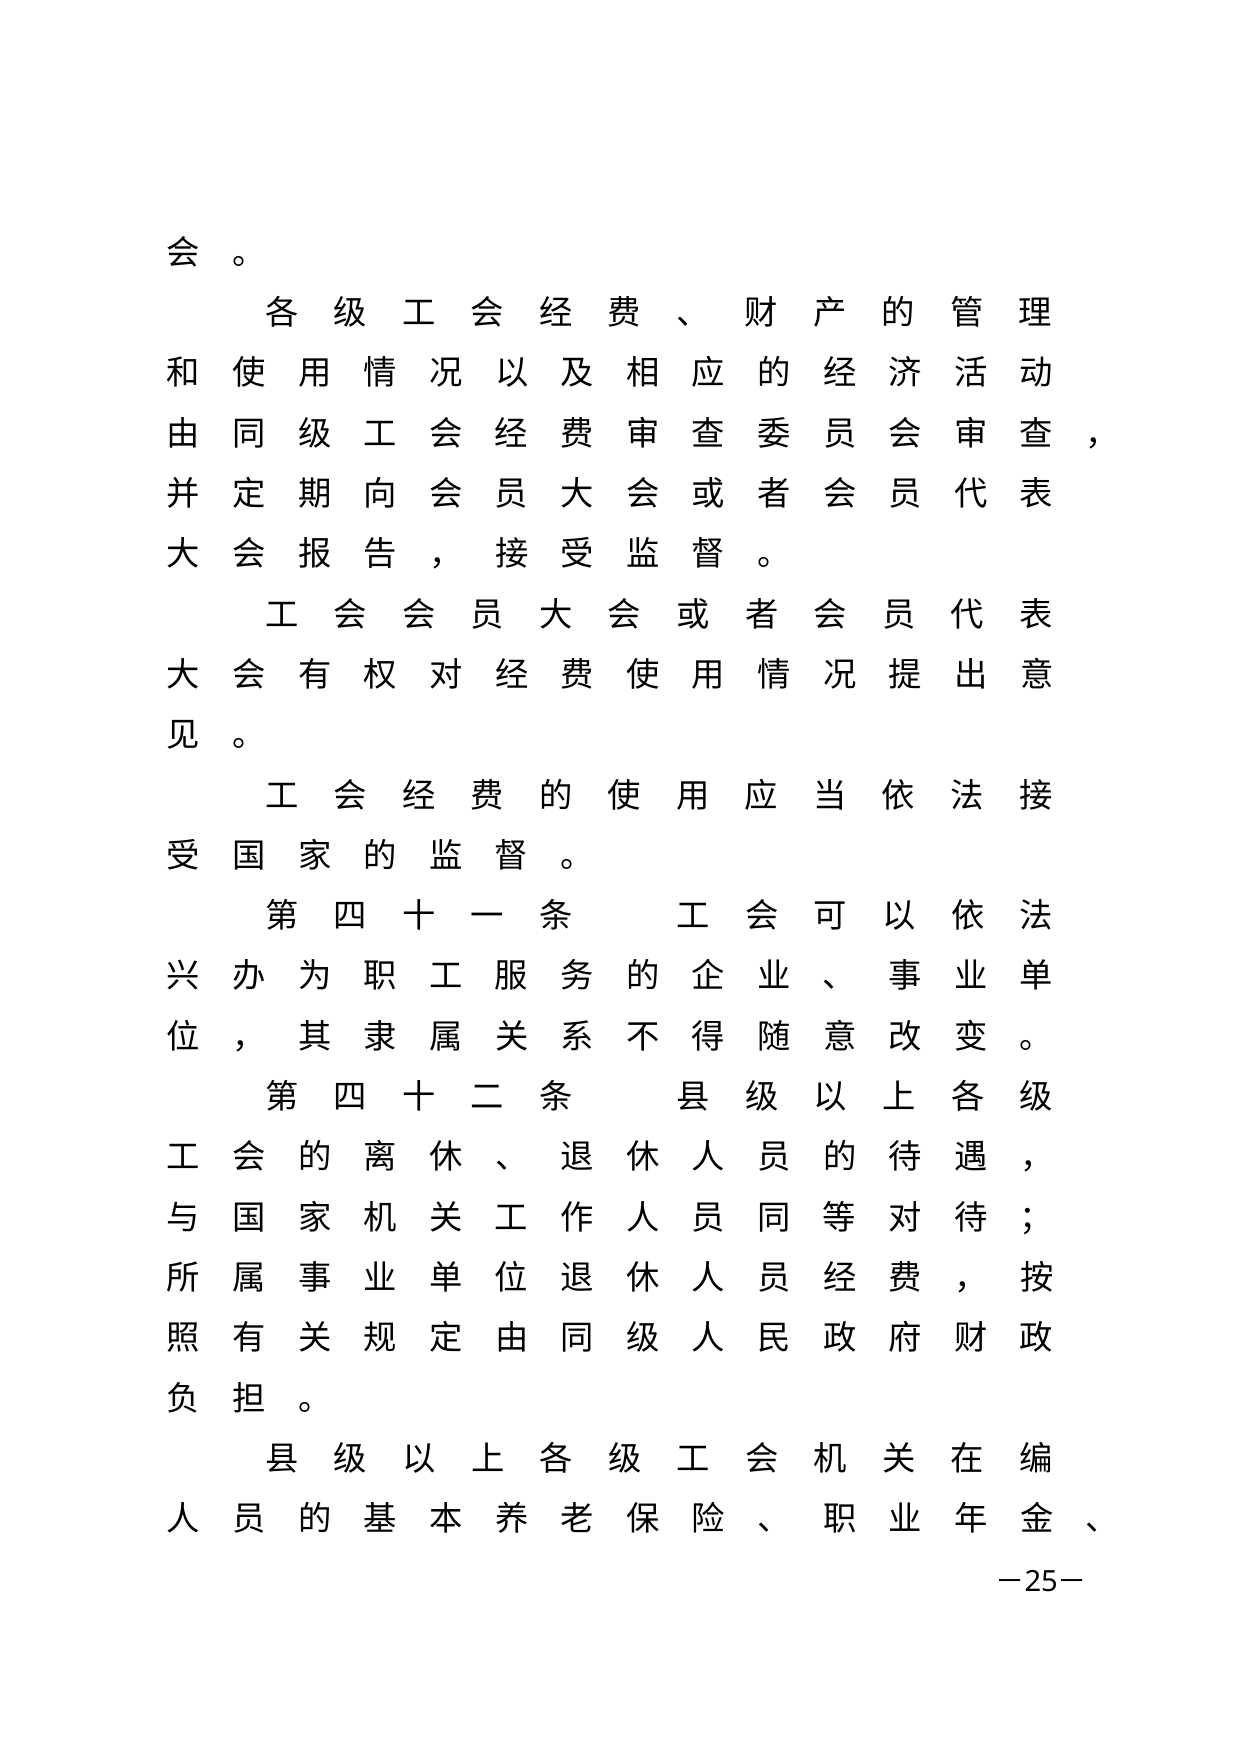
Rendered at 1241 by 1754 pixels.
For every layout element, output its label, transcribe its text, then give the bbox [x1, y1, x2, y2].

text 第四十一条 工会可以依法兴办为职工服务的企业、事业单位，其隶属关系不得随意改变。 [167, 883, 1085, 1064]
text 县级以上各级工会机关在编人员的基本养老保险、职业年金、基本医疗保险单位缴费部分，由同级财政按照有关规定列入预算。 [167, 1426, 1085, 1546]
text 工会会员大会或者会员代表大会有权对经费使用情况提出意见。 [167, 581, 1085, 762]
text 各级工会建立经费审查委员会。 [167, 219, 1085, 280]
text 第四十二条 县级以上各级工会的离休、退休人员的待遇，与国家机关工作人员同等对待；所属事业单位退休人员经费，按照有关规定由同级人民政府财政负担。 [167, 1064, 1085, 1426]
text 各级工会经费、财产的管理和使用情况以及相应的经济活动由同级工会经费审查委员会审查，并定期向会员大会或者会员代表大会报告，接受监督。 [167, 280, 1085, 581]
text 工会经费的使用应当依法接受国家的监督。 [167, 762, 1085, 883]
